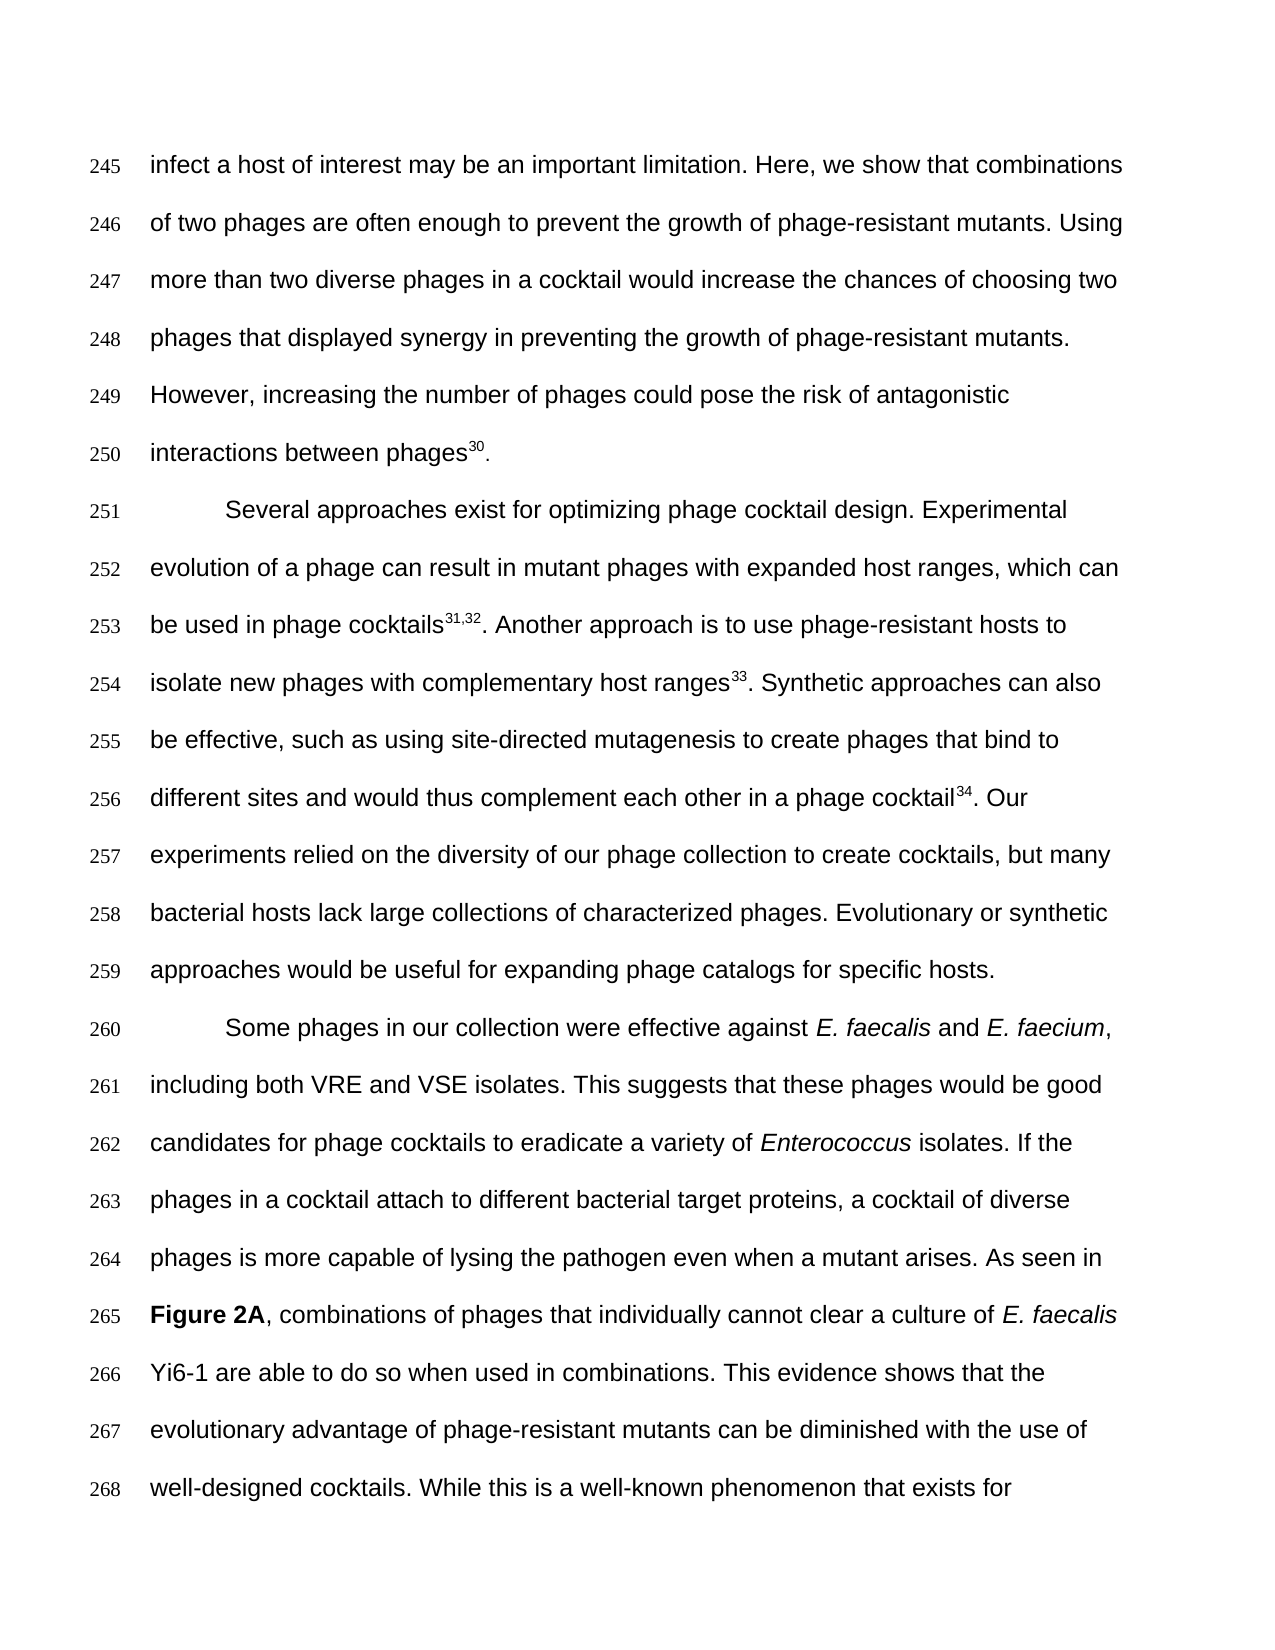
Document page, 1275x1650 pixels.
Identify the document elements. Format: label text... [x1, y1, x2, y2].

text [150, 1012, 1125, 1501]
text Several approaches exist for optimizing phage cocktail design. Experimental evolution of a phage can result in mutant phages with expanded host ranges, which can be used in phage cocktails31,32. Another approach is to use phage-resistant hosts to isolate new phages with complementary host ranges33. Synthetic approaches can also be effective, such as using site-directed mutagenesis to create phages that bind to different sites and would thus complement each other in a phage cocktail34. Our experiments relied on the diversity of our phage collection to create cocktails, but many bacterial hosts lack large collections of characterized phages. Evolutionary or synthetic approaches would be useful for expanding phage catalogs for specific hosts. [150, 495, 1125, 984]
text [150, 150, 1125, 466]
